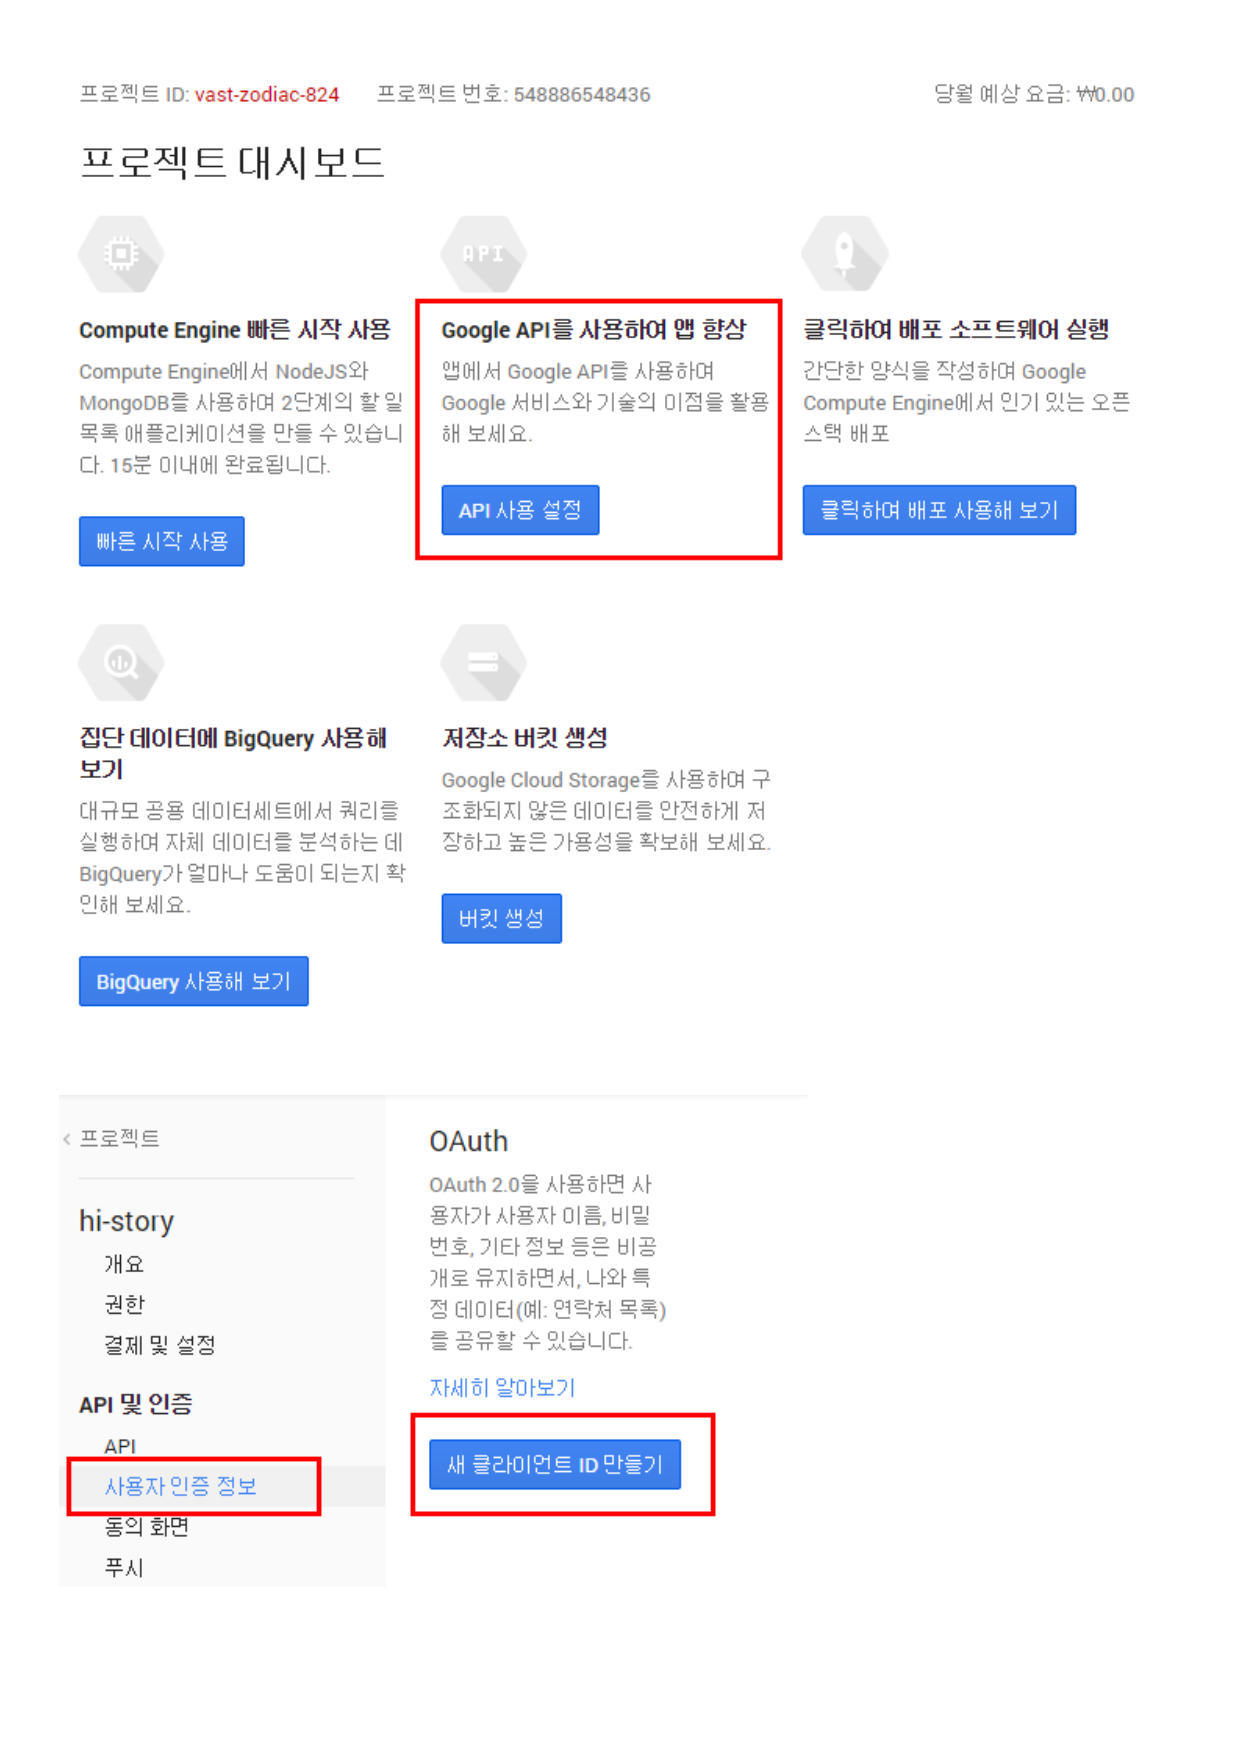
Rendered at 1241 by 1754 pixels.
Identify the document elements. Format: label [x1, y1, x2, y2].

picture [59, 59, 1158, 1030]
picture [59, 1095, 808, 1587]
